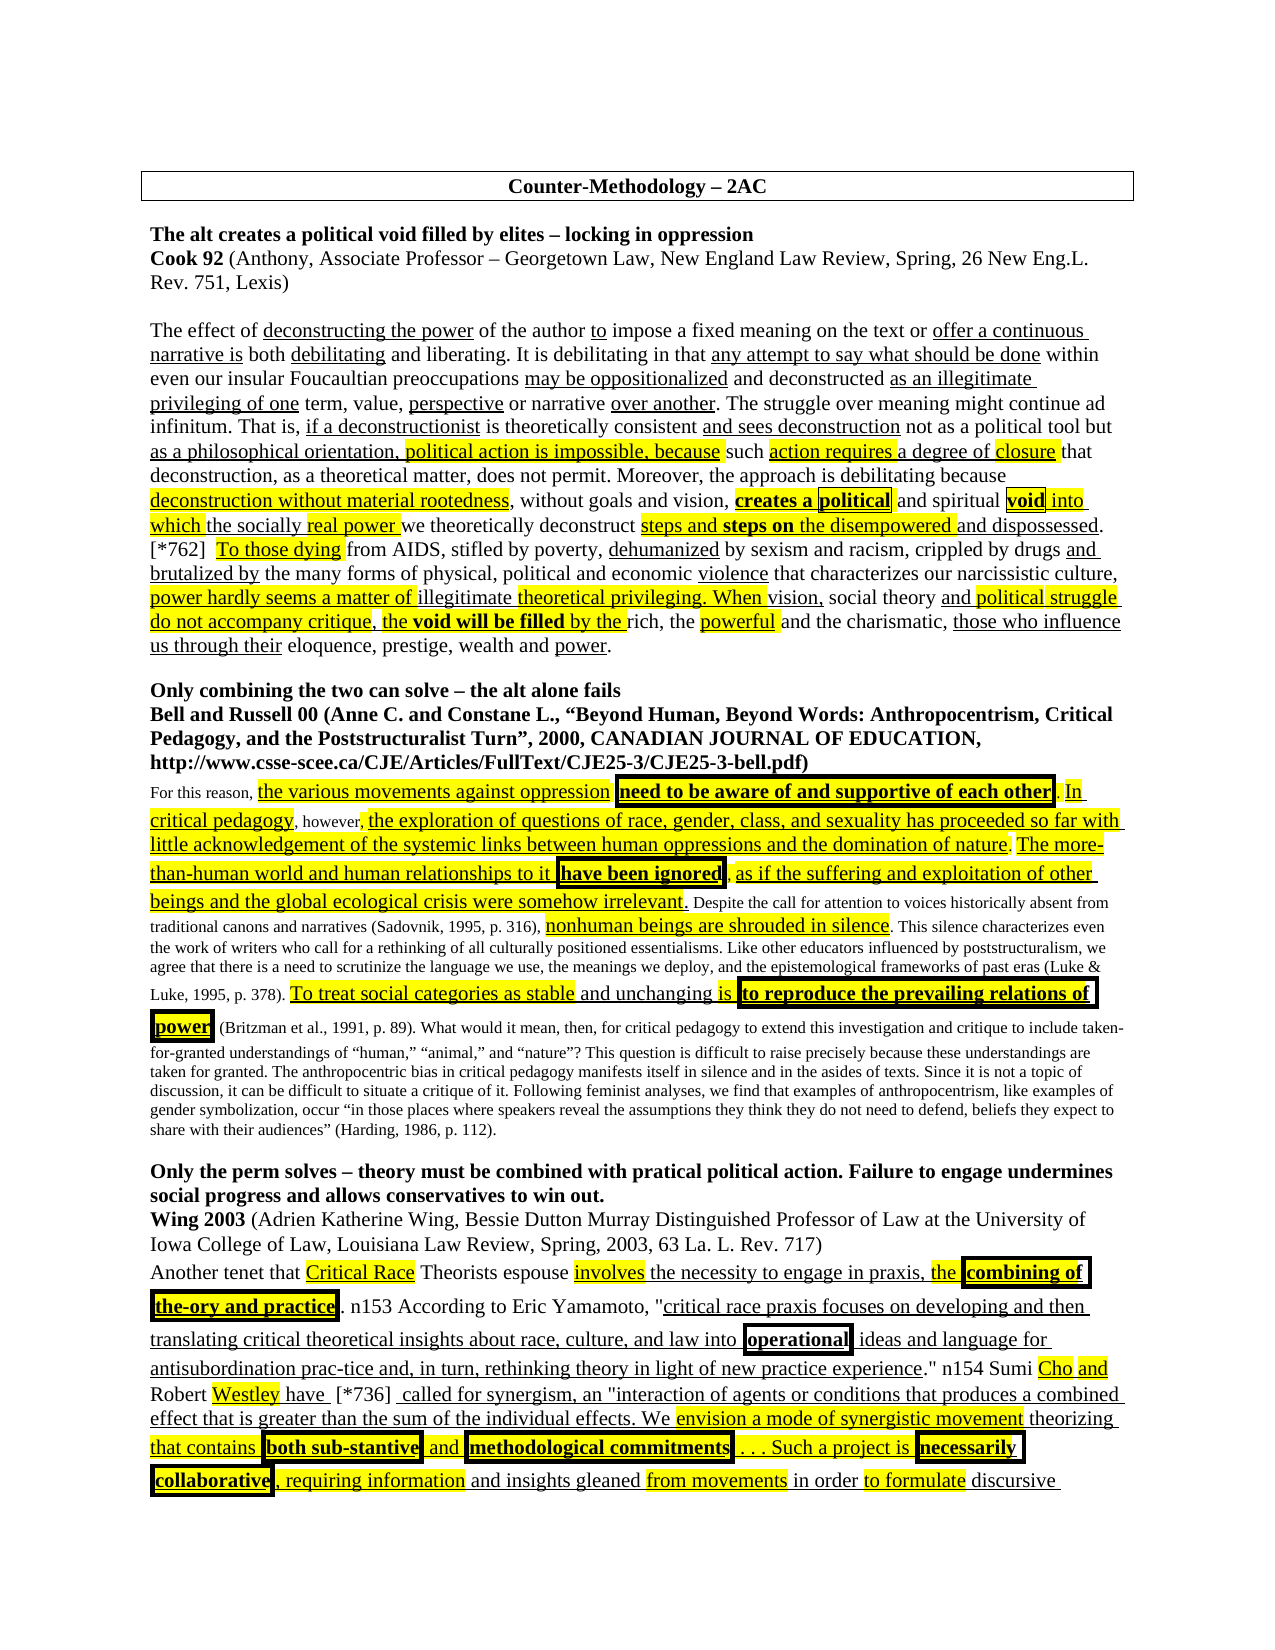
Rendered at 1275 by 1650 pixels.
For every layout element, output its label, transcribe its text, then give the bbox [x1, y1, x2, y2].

subtitle Counter-Methodology – 2AC [142, 172, 1133, 200]
subtitle Only combining the two can solve – the alt alone fails [150, 678, 1125, 702]
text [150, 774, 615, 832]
text Bell and Russell 00 (Anne C. and Constane L., “Beyond Human, Beyond Words: Anthropocentrism, Critical Pedagogy, and the Poststructuralist Turn”, 2000, CANADIAN JOURNAL OF EDUCATION, http://www.csse-scee.ca/CJE/Articles/FullText/CJE25-3/CJE25-3-bell.pdf) [150, 702, 1125, 774]
text The effect of deconstructing the power of the author to impose a fixed meaning on the text or offer a continuous narrative is both debilitating and liberating. It is debilitating in that any attempt to say what should be done within even our insular Foucaultian preoccupations may be oppositionalized and deconstructed as an illegitimate privileging of one term, value, perspective or narrative over another. The struggle over meaning might continue ad infinitum. That is, if a deconstructionist is theoretically consistent and sees deconstruction not as a political tool but as a philosophical orientation, political action is impossible, because such action requires a degree of closure that deconstruction, as a theoretical matter, does not permit. Moreover, the approach is debilitating because deconstruction without material rootedness, without goals and vision, creates a political and spiritual void into which the socially real power we theoretically deconstruct steps and steps on the disempowered and dispossessed. [*762] To those dying from AIDS, stifled by poverty, dehumanized by sexism and racism, crippled by drugs and brutalized by the many forms of physical, political and economic violence that characterizes our narcissistic culture, power hardly seems a matter of illegitimate theoretical privileging. When vision, social theory and political struggle do not accompany critique, the void will be filled by the rich, the powerful and the charismatic, those who influence us through their eloquence, prestige, wealth and power. [150, 318, 1125, 657]
subtitle Only the perm solves – theory must be combined with pratical political action. Failure to engage undermines social progress and allows conservatives to win out. [150, 1159, 1125, 1207]
subtitle The alt creates a political void filled by elites – locking in oppression [150, 222, 1125, 246]
text Cook 92 (Anthony, Associate Professor – Law, Law Review, Spring, 26 New Eng.L. Rev. 751, Lexis) [150, 246, 1125, 294]
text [150, 1256, 1125, 1497]
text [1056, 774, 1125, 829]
text Wing 2003 (Adrien Katherine Wing, Bessie Dutton Murray Distinguished Professor of Law at the University of Iowa College of Law, Louisiana Law Review, Spring, 2003, 63 La. L. Rev. 717) [150, 1207, 1125, 1256]
text For this reason, the various movements against oppression need to be aware of and supportive of each other. In critical pedagogy, however, the exploration of questions of race, gender, class, and sexuality has proceeded so far with little acknowledgement of the systemic links between human oppressions and the domination of nature. The more-than-human world and human relationships to it have been ignored, as if the suffering and exploitation of other beings and the global ecological crisis were somehow irrelevant. Despite the call for attention to voices historically absent from traditional canons and narratives (Sadovnik, 1995, p. 316), nonhuman beings are shrouded in silence. This silence characterizes even the work of writers who call for a rethinking of all culturally positioned essentialisms. Like other educators influenced by poststructuralism, we agree that there is a need to scrutinize the language we use, the meanings we deploy, and the epistemological frameworks of past eras (Luke & Luke, 1995, p. 378). To treat social categories as stable and unchanging is to reproduce the prevailing relations of power (Britzman et al., 1991, p. 89). What would it mean, then, for critical pedagogy to extend this investigation and critique to include taken-for-granted understandings of “human,” “animal,” and “nature”? This question is difficult to raise precisely because these understandings are taken for granted. The anthropocentric bias in critical pedagogy manifests itself in silence and in the asides of texts. Since it is not a topic of discussion, it can be difficult to situate a critique of it. Following feminist analyses, we find that examples of anthropocentrism, like examples of gender symbolization, occur “in those places where speakers reveal the assumptions they think they do not need to defend, beliefs they expect to share with their audiences” (Harding, 1986, p. 112). [150, 830, 1125, 1138]
